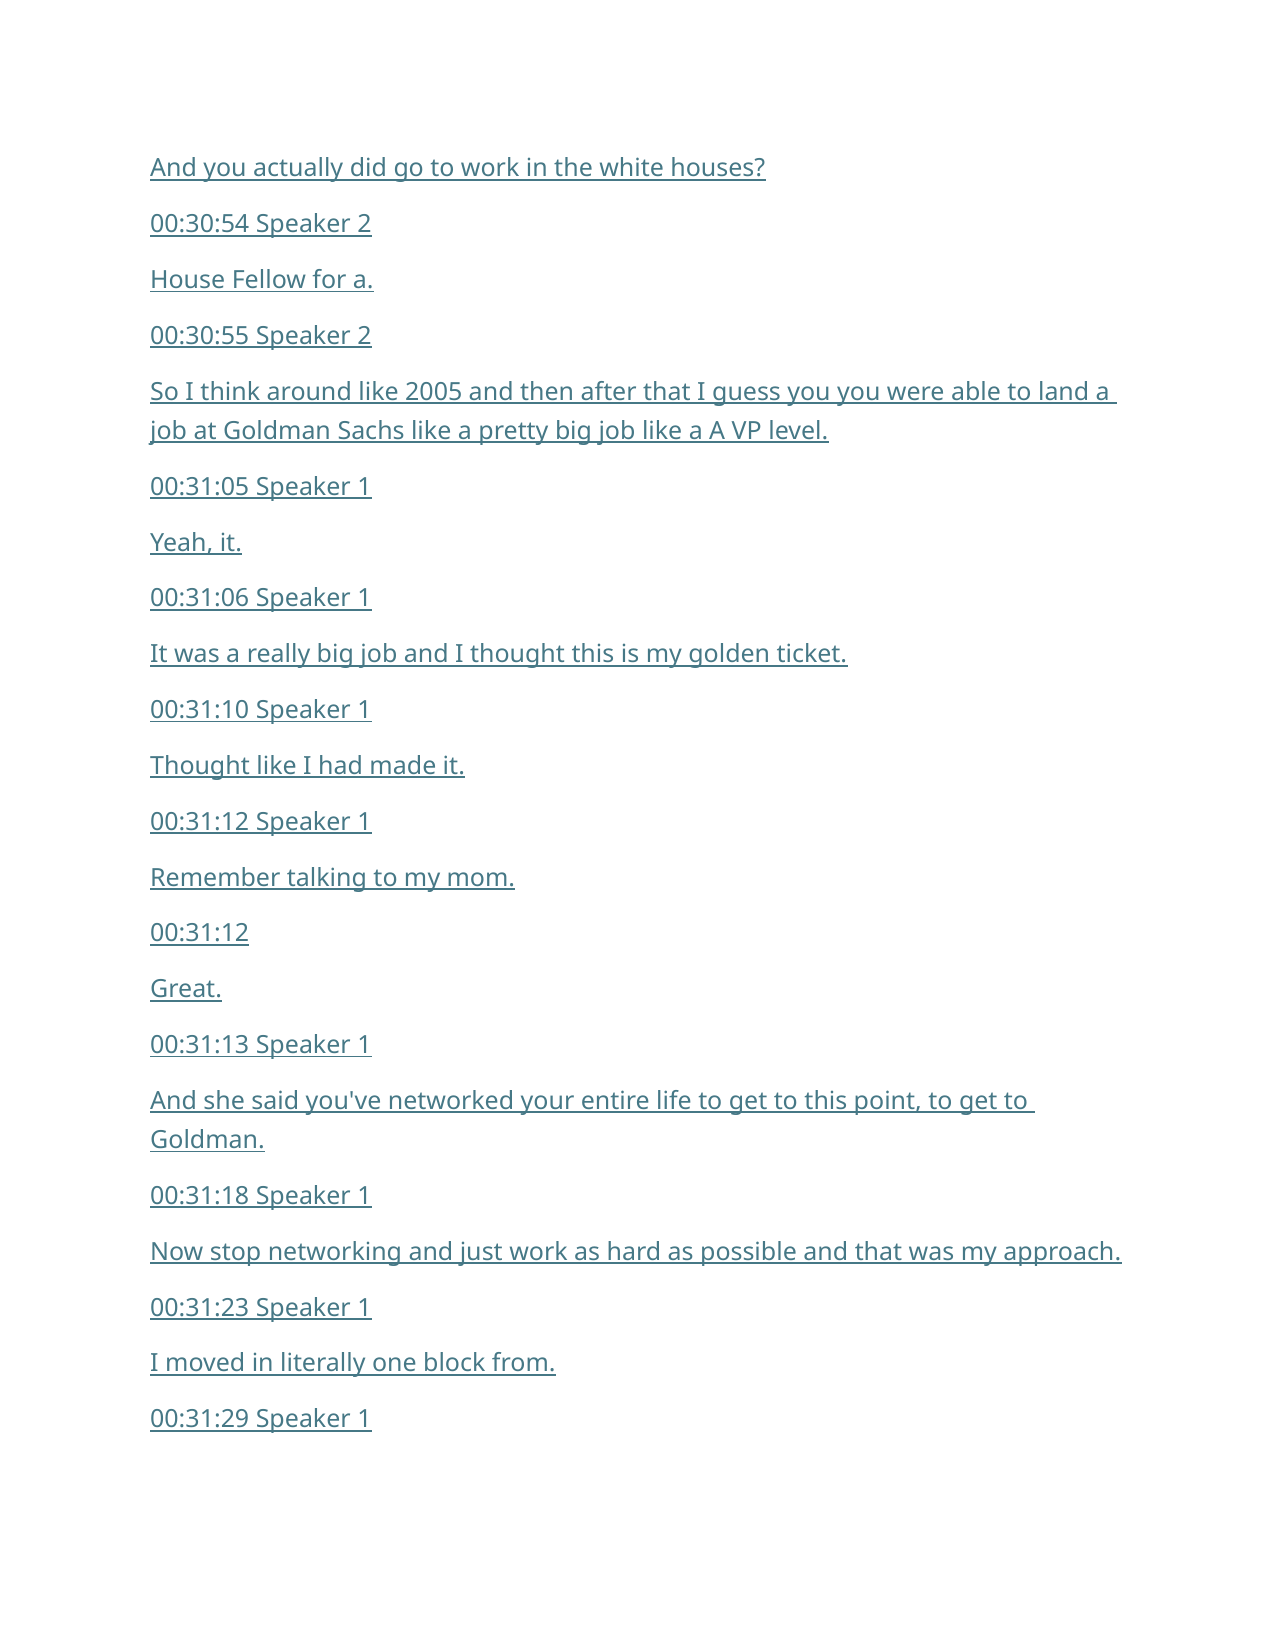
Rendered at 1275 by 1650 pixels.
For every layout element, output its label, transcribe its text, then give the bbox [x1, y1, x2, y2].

text House Fellow for a. [150, 262, 1125, 296]
text 00:31:12 [150, 915, 1125, 949]
text And you actually did go to work in the white houses? [150, 150, 1125, 184]
text I moved in literally one block from. [150, 1345, 1125, 1379]
text 00:31:12 Speaker 1 [150, 803, 1125, 837]
text 00:30:54 Speaker 2 [150, 206, 1125, 240]
text 00:31:18 Speaker 1 [150, 1177, 1125, 1212]
text 00:31:13 Speaker 1 [150, 1027, 1125, 1061]
text Great. [150, 971, 1125, 1005]
text So I think around like 2005 and then after that I guess you you were able to land a job at Goldman Sachs like a pretty big job like a A VP level. [150, 373, 1125, 447]
text It was a really big job and I thought this is my golden ticket. [150, 636, 1125, 670]
text Thought like I had made it. [150, 747, 1125, 782]
text Yeah, it. [150, 524, 1125, 558]
text 00:31:23 Speaker 1 [150, 1289, 1125, 1323]
text Remember talking to my mom. [150, 859, 1125, 893]
text 00:31:06 Speaker 1 [150, 580, 1125, 614]
text Now stop networking and just work as hard as possible and that was my approach. [150, 1233, 1125, 1267]
text 00:31:05 Speaker 1 [150, 468, 1125, 502]
text 00:31:10 Speaker 1 [150, 692, 1125, 726]
text 00:31:29 Speaker 1 [150, 1401, 1125, 1435]
text 00:30:55 Speaker 2 [150, 317, 1125, 352]
text And she said you've networked your entire life to get to this point, to get to Goldman. [150, 1082, 1125, 1156]
